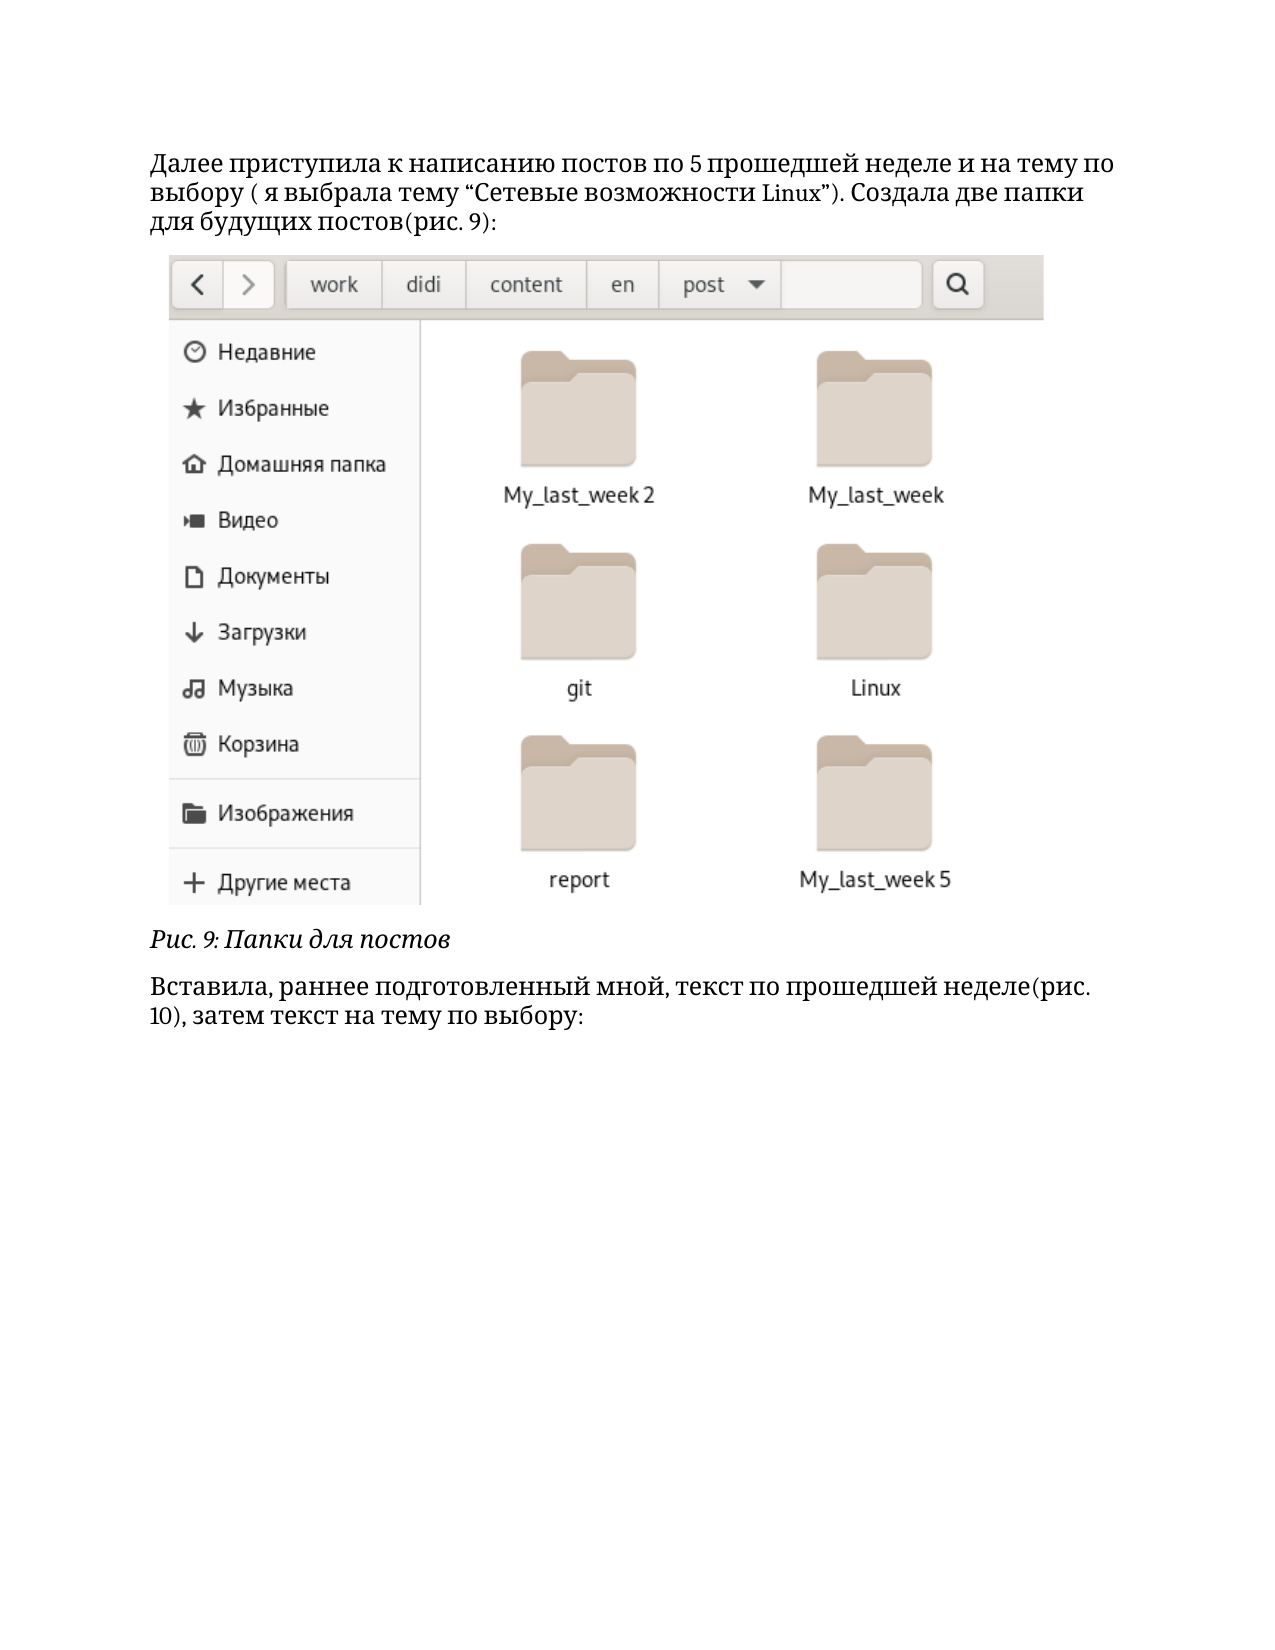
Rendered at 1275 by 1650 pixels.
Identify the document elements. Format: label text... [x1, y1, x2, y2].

picture [168, 255, 1044, 905]
text Далее приступила к написанию постов по 5 прошедшей неделе и на тему по выбору ( я выбрала тему “Сетевые возможности Linux”). Создала две папки для будущих постов(рис. 9): [150, 150, 1125, 236]
text Рис. 9: Папки для постов [150, 926, 1125, 954]
text Вставила, раннее подготовленный мной, текст по прошедшей неделе(рис. 10), затем текст на тему по выбору: [150, 973, 1125, 1031]
